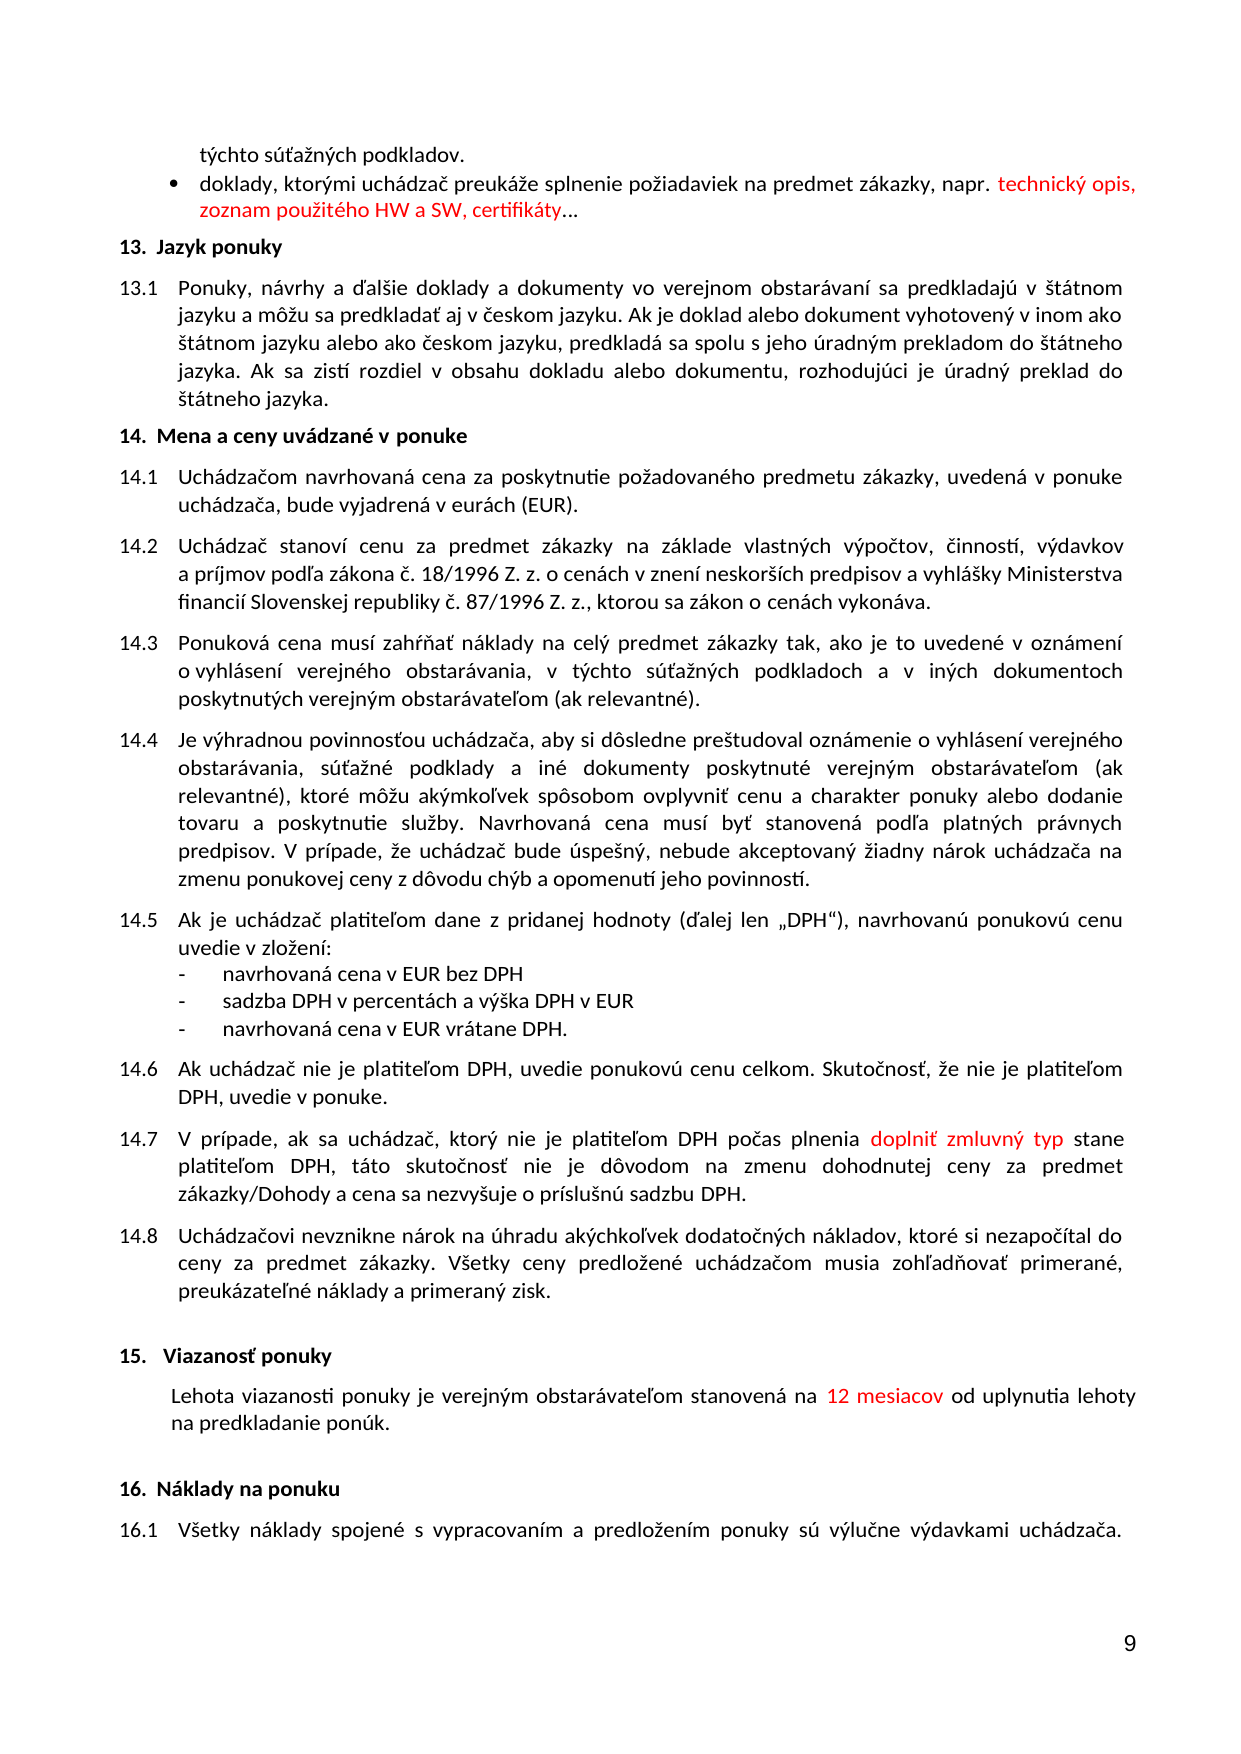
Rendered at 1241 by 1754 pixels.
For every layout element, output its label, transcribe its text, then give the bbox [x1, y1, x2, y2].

list Ak uchádzač nie je platiteľom DPH, uvedie ponukovú cenu celkom. Skutočnosť, že nie je platiteľom DPH, uvedie v ponuke. [119, 1056, 1124, 1110]
list Uchádzač stanoví cenu za predmet zákazky na základe vlastných výpočtov, činností, výdavkov a príjmov podľa zákona č. 18/1996 Z. z. o cenách v znení neskorších predpisov a vyhlášky Ministerstva financií Slovenskej republiky č. 87/1996 Z. z., ktorou sa zákon o cenách vykonáva. [119, 532, 1124, 614]
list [119, 1516, 1124, 1542]
subtitle Viazanosť ponuky [119, 1342, 1136, 1369]
list Ponuková cena musí zahŕňať náklady na celý predmet zákazky tak, ako je to uvedené v oznámení o vyhlásení verejného obstarávania, v týchto súťažných podkladoch a v iných dokumentoch poskytnutých verejným obstarávateľom (ak relevantné). [119, 629, 1124, 712]
list V prípade, ak sa uchádzač, ktorý nie je platiteľom DPH počas plnenia doplniť zmluvný typ stane platiteľom DPH, táto skutočnosť nie je dôvodom na zmenu dohodnutej ceny za predmet zákazky/Dohody a cena sa nezvyšuje o príslušnú sadzbu DPH. [119, 1125, 1124, 1207]
list Je výhradnou povinnosťou uchádzača, aby si dôsledne preštudoval oznámenie o vyhlásení verejného obstarávania, súťažné podklady a iné dokumenty poskytnuté verejným obstarávateľom (ak relevantné), ktoré môžu akýmkoľvek spôsobom ovplyvniť cenu a charakter ponuky alebo dodanie tovaru a poskytnutie služby. Navrhovaná cena musí byť stanovená podľa platných právnych predpisov. V prípade, že uchádzač bude úspešný, nebude akceptovaný žiadny nárok uchádzača na zmenu ponukovej ceny z dôvodu chýb a opomenutí jeho povinností. [119, 726, 1124, 892]
list Uchádzačovi nevznikne nárok na úhradu akýchkoľvek dodatočných nákladov, ktoré si nezapočítal do ceny za predmet zákazky. Všetky ceny predložené uchádzačom musia zohľadňovať primerané, preukázateľné náklady a primeraný zisk. [119, 1222, 1124, 1304]
subtitle Mena a ceny uvádzané v ponuke [119, 423, 1136, 449]
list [170, 142, 1136, 168]
list Ponuky, návrhy a ďalšie doklady a dokumenty vo verejnom obstarávaní sa predkladajú v štátnom jazyku a môžu sa predkladať aj v českom jazyku. Ak je doklad alebo dokument vyhotovený v inom ako štátnom jazyku alebo ako českom jazyku, predkladá sa spolu s jeho úradným prekladom do štátneho jazyka. Ak sa zistí rozdiel v obsahu dokladu alebo dokumentu, rozhodujúci je úradný preklad do štátneho jazyka. [119, 274, 1124, 411]
list Uchádzačom navrhovaná cena za poskytnutie požadovaného predmetu zákazky, uvedená v ponuke uchádzača, bude vyjadrená v eurách (EUR). [119, 463, 1124, 518]
list navrhovaná cena v EUR vrátane DPH. [178, 1015, 1136, 1042]
list doklady, ktorými uchádzač preukáže splnenie požiadaviek na predmet zákazky, napr. technický opis, zoznam použitého HW a SW, certifikáty... [170, 170, 1136, 223]
text Lehota viazanosti ponuky je verejným obstarávateľom stanovená na 12 mesiacov od uplynutia lehoty na predkladanie ponúk. [171, 1382, 1136, 1436]
list Ak je uchádzač platiteľom dane z pridanej hodnoty (ďalej len „DPH“), navrhovanú ponukovú cenu uvedie v zložení: [119, 907, 1124, 961]
list sadzba DPH v percentách a výška DPH v EUR [178, 988, 1136, 1014]
list navrhovaná cena v EUR bez DPH [178, 962, 1136, 987]
subtitle Jazyk ponuky [119, 233, 1136, 260]
subtitle Náklady na ponuku [119, 1475, 1136, 1502]
